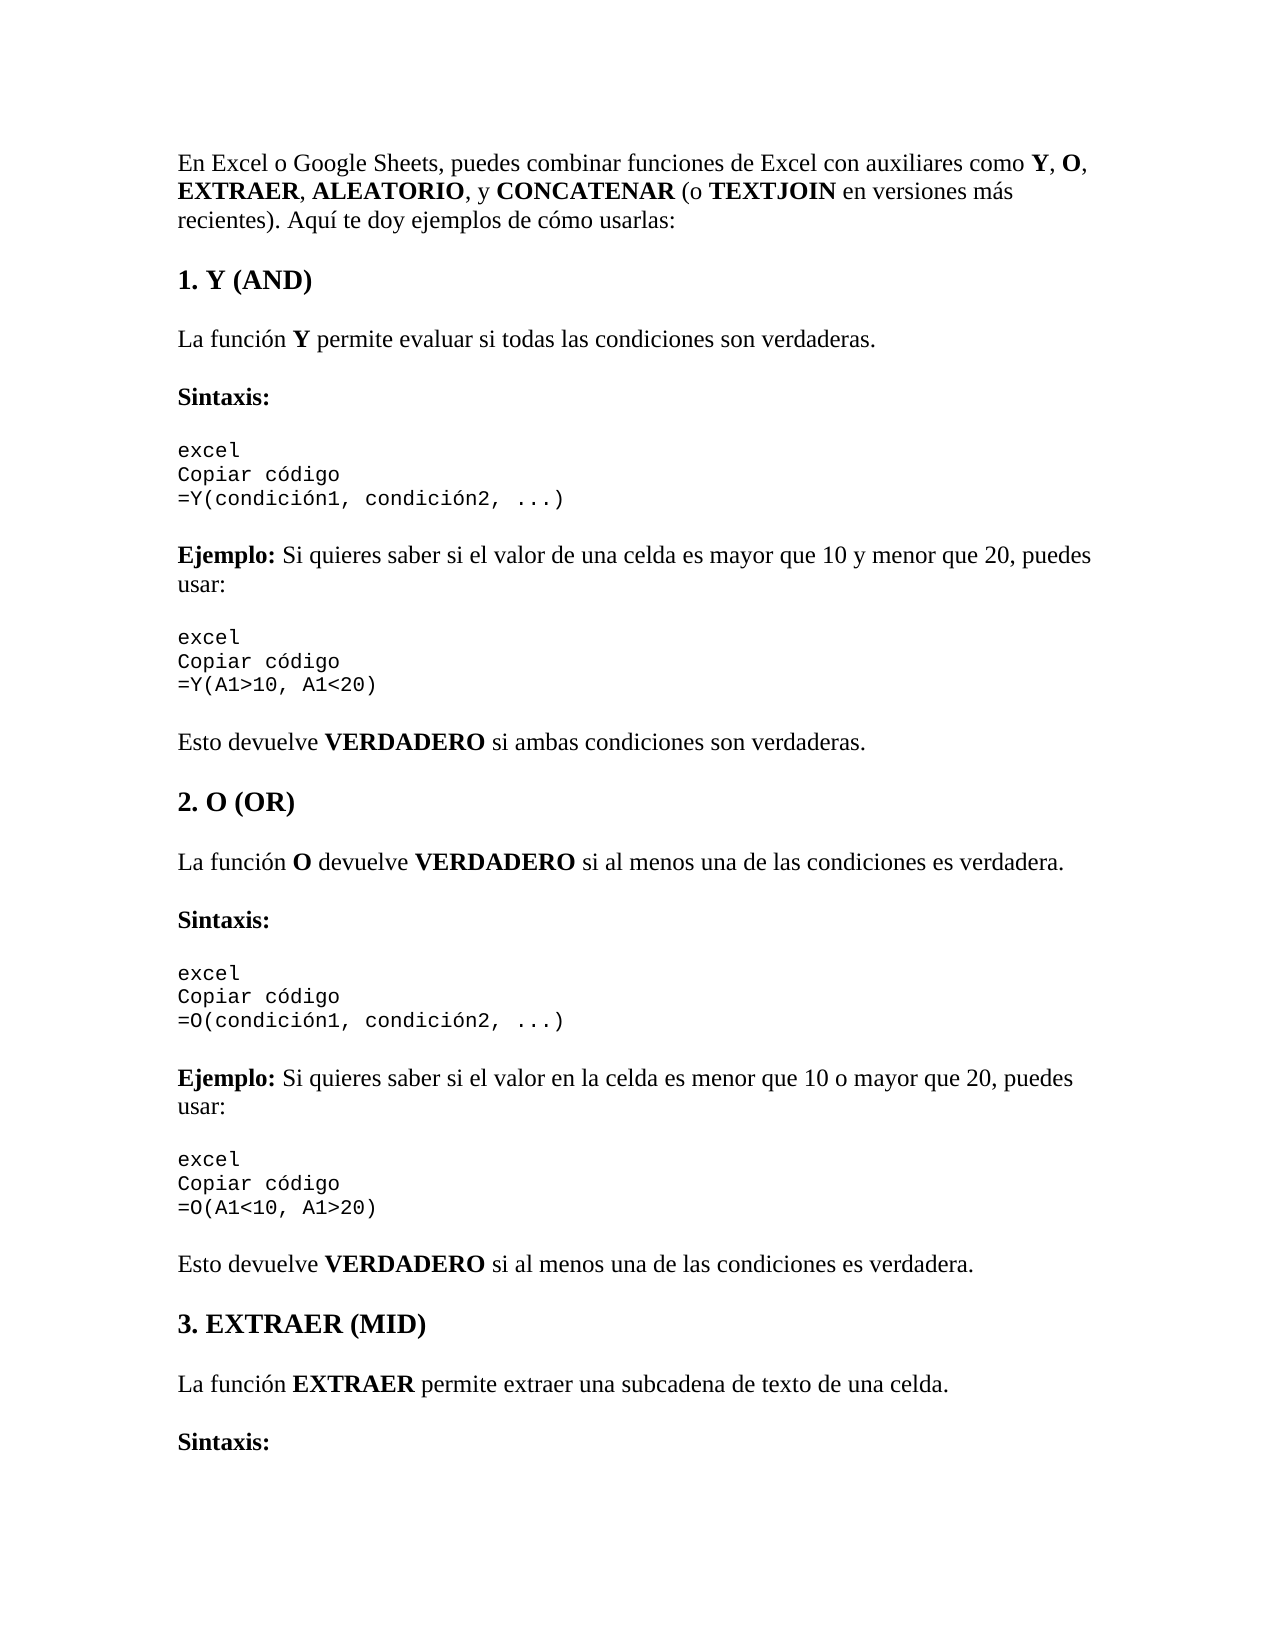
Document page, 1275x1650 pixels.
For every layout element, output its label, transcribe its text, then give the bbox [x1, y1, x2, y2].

text =Y(A1>10, A1<20) [177, 674, 1098, 698]
text Ejemplo: Si quieres saber si el valor en la celda es menor que 10 o mayor que 20, puedes usar: [177, 1063, 1098, 1120]
text Copiar código [177, 651, 1098, 674]
text 3. EXTRAER (MID) [177, 1307, 1098, 1340]
text 2. O (OR) [177, 785, 1098, 818]
text excel [177, 440, 1098, 464]
text Ejemplo: Si quieres saber si el valor de una celda es mayor que 10 y menor que 20, puedes usar: [177, 541, 1098, 598]
text Sintaxis: [177, 1427, 1098, 1456]
text La función EXTRAER permite extraer una subcadena de texto de una celda. [177, 1369, 1098, 1398]
text =O(A1<10, A1>20) [177, 1197, 1098, 1220]
text Copiar código [177, 1173, 1098, 1197]
text Esto devuelve VERDADERO si ambas condiciones son verdaderas. [177, 727, 1098, 756]
text La función O devuelve VERDADERO si al menos una de las condiciones es verdadera. [177, 847, 1098, 876]
text Sintaxis: [177, 382, 1098, 411]
text En Excel o Google Sheets, puedes combinar funciones de Excel con auxiliares como Y, O, EXTRAER, ALEATORIO, y CONCATENAR (o TEXTJOIN en versiones más recientes). Aquí te doy ejemplos de cómo usarlas: [177, 148, 1098, 234]
text Copiar código [177, 986, 1098, 1010]
text excel [177, 963, 1098, 986]
text Copiar código [177, 464, 1098, 488]
text =Y(condición1, condición2, ...) [177, 488, 1098, 511]
text excel [177, 627, 1098, 651]
text Esto devuelve VERDADERO si al menos una de las condiciones es verdadera. [177, 1249, 1098, 1278]
text =O(condición1, condición2, ...) [177, 1010, 1098, 1033]
text 1. Y (AND) [177, 263, 1098, 295]
text Sintaxis: [177, 905, 1098, 933]
text La función Y permite evaluar si todas las condiciones son verdaderas. [177, 324, 1098, 353]
text excel [177, 1149, 1098, 1173]
